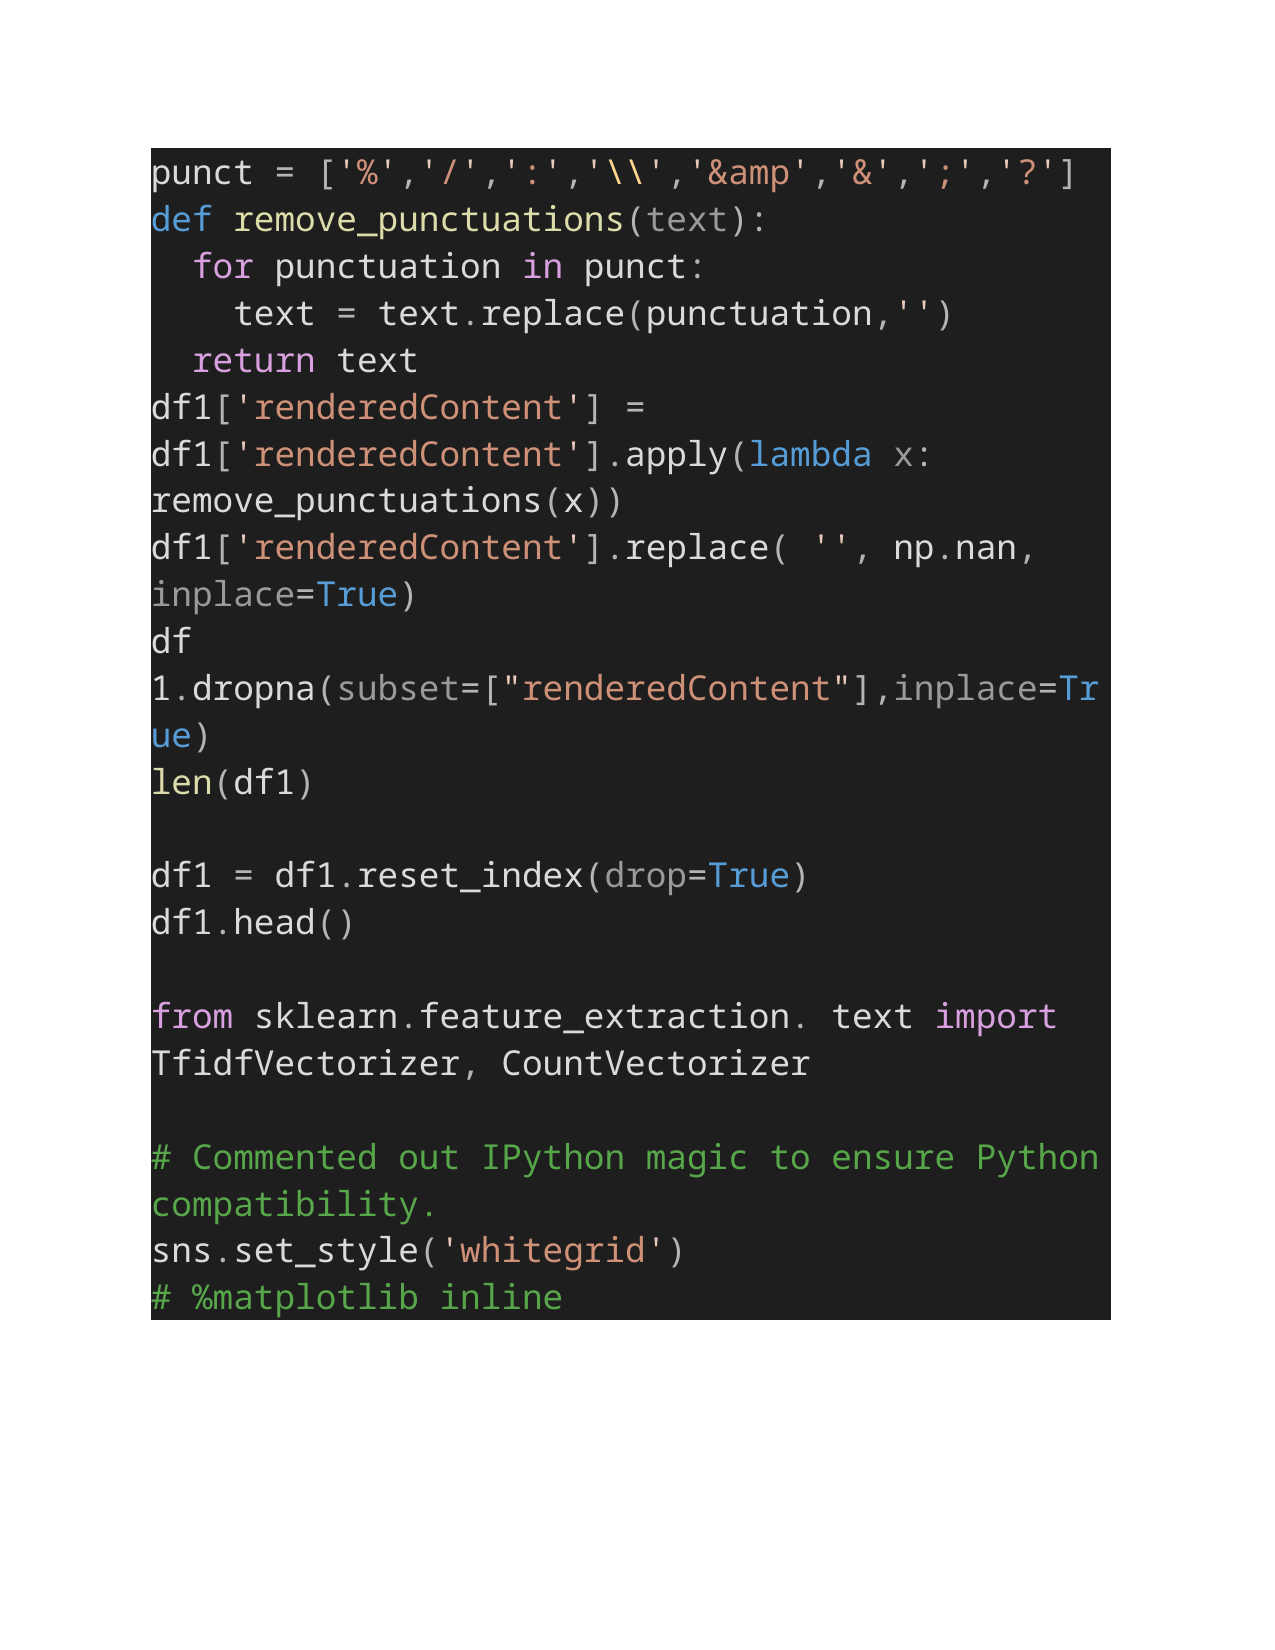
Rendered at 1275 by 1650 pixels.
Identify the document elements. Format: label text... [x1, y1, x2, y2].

text df1 = df1.reset_index(drop=True) [151, 851, 1111, 898]
text def remove_punctuations(text): [151, 195, 1111, 242]
text sns.set_style('whitegrid') [151, 1226, 1111, 1273]
text df1.head() [151, 898, 1111, 945]
text df1.dropna(subset=["renderedContent"],inplace=True) [151, 617, 1111, 757]
text return text [151, 335, 1111, 382]
text punct = ['%','/',':','\\','&amp','&',';','?'] [151, 148, 1111, 195]
text len(df1) [151, 757, 1111, 804]
text df1['renderedContent'] = df1['renderedContent'].apply(lambda x: remove_punctuations(x)) [151, 382, 1111, 523]
text df1['renderedContent'].replace( '', np.nan, inplace=True) [151, 523, 1111, 617]
text from sklearn.feature_extraction. text import TfidfVectorizer, CountVectorizer [151, 992, 1111, 1085]
text # Commented out IPython magic to ensure Python compatibility. [151, 1132, 1111, 1226]
text for punctuation in punct: [151, 242, 1111, 288]
text # %matplotlib inline [151, 1273, 1111, 1320]
text text = text.replace(punctuation,'') [151, 288, 1111, 335]
